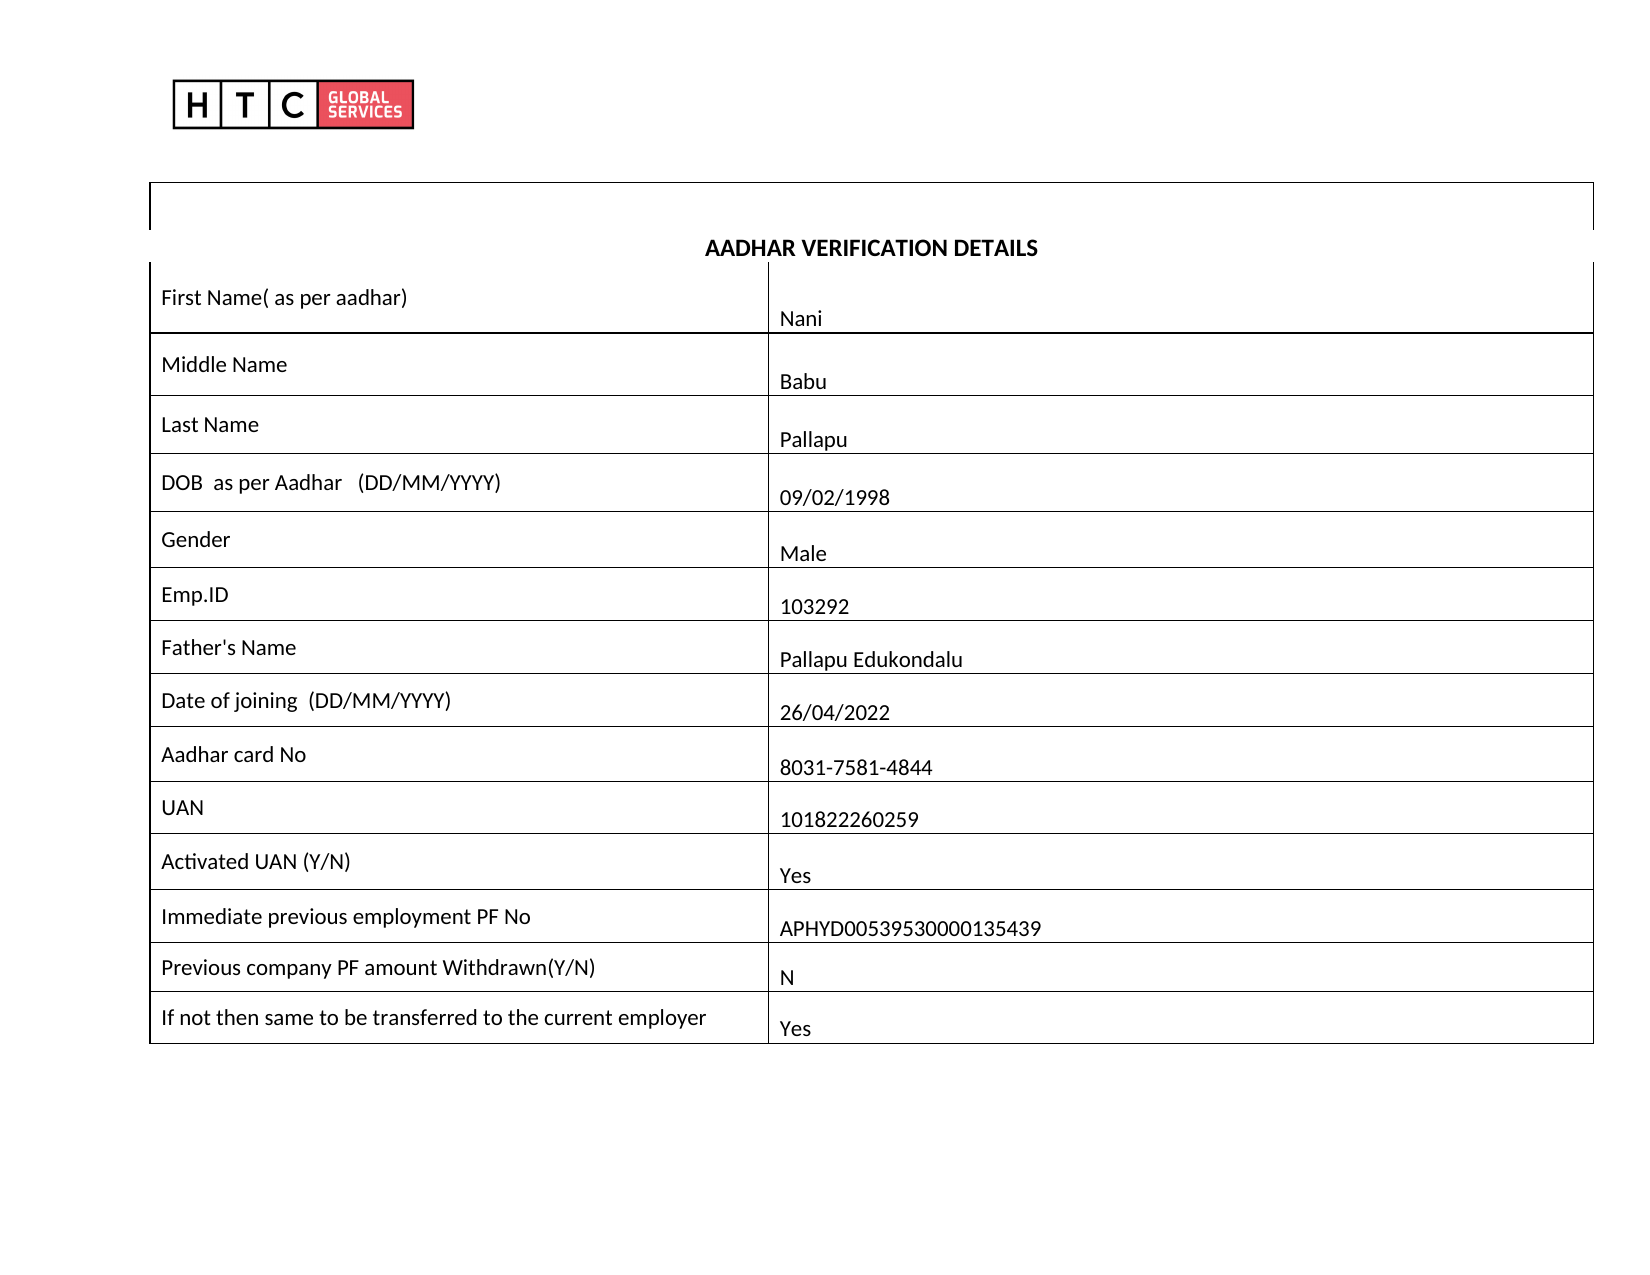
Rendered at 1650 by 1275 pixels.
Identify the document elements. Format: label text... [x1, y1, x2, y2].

table_cell 09/02/1998 [769, 454, 1593, 511]
table_cell 101822260259 [769, 782, 1593, 833]
table_cell DOB as per Aadhar (DD/MM/YYYY) [151, 454, 768, 511]
table_cell If not then same to be transferred to the current employer [151, 992, 768, 1042]
table_cell APHYD00539530000135439 [769, 890, 1593, 942]
table_cell 103292 [769, 568, 1593, 620]
table_cell 8031-7581-4844 [769, 727, 1593, 781]
table_cell Gender [151, 512, 768, 567]
table_cell Yes [769, 834, 1593, 889]
table_cell Pallapu [769, 396, 1593, 453]
table_cell Emp.ID [151, 568, 768, 620]
table_cell Father's Name [151, 621, 768, 673]
table_cell Activated UAN (Y/N) [151, 834, 768, 889]
table_cell Nani [769, 262, 1593, 332]
table_cell First Name( as per aadhar) [151, 262, 768, 332]
table_cell Babu [769, 334, 1593, 395]
table_cell Male [769, 512, 1593, 567]
table_cell Yes [769, 992, 1593, 1042]
picture [170, 75, 415, 131]
table_cell Middle Name [151, 334, 768, 395]
table_cell UAN [151, 782, 768, 833]
table_cell Aadhar card No [151, 727, 768, 781]
table_cell Previous company PF amount Withdrawn(Y/N) [151, 943, 768, 991]
table_header AADHAR VERIFICATION DETAILS [150, 183, 1593, 262]
table_cell Pallapu Edukondalu [769, 621, 1593, 673]
table_cell Immediate previous employment PF No [151, 890, 768, 942]
table_cell 26/04/2022 [769, 674, 1593, 726]
table_cell Last Name [151, 396, 768, 453]
table_cell N [769, 943, 1593, 991]
table_cell Date of joining (DD/MM/YYYY) [151, 674, 768, 726]
